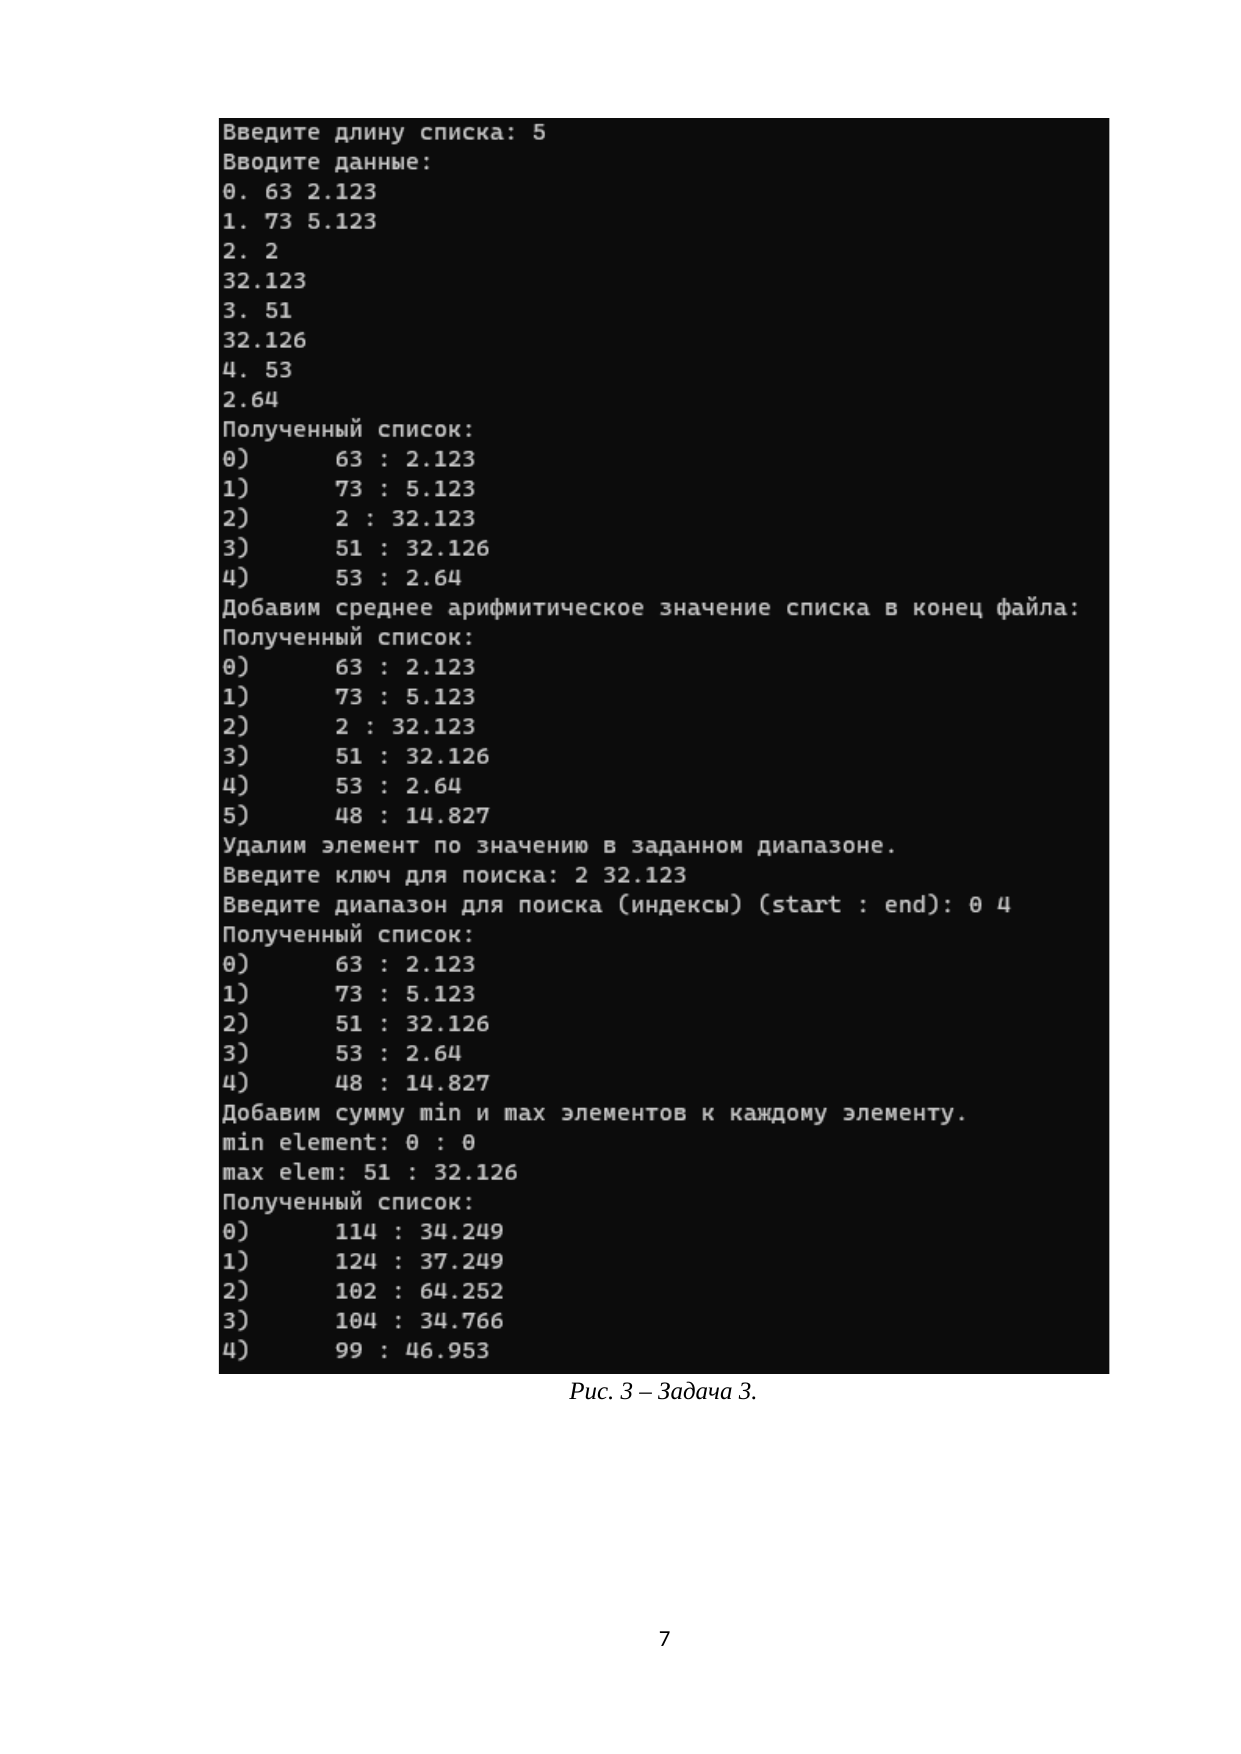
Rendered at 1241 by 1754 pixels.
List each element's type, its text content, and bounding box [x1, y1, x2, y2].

picture [218, 118, 1110, 1374]
